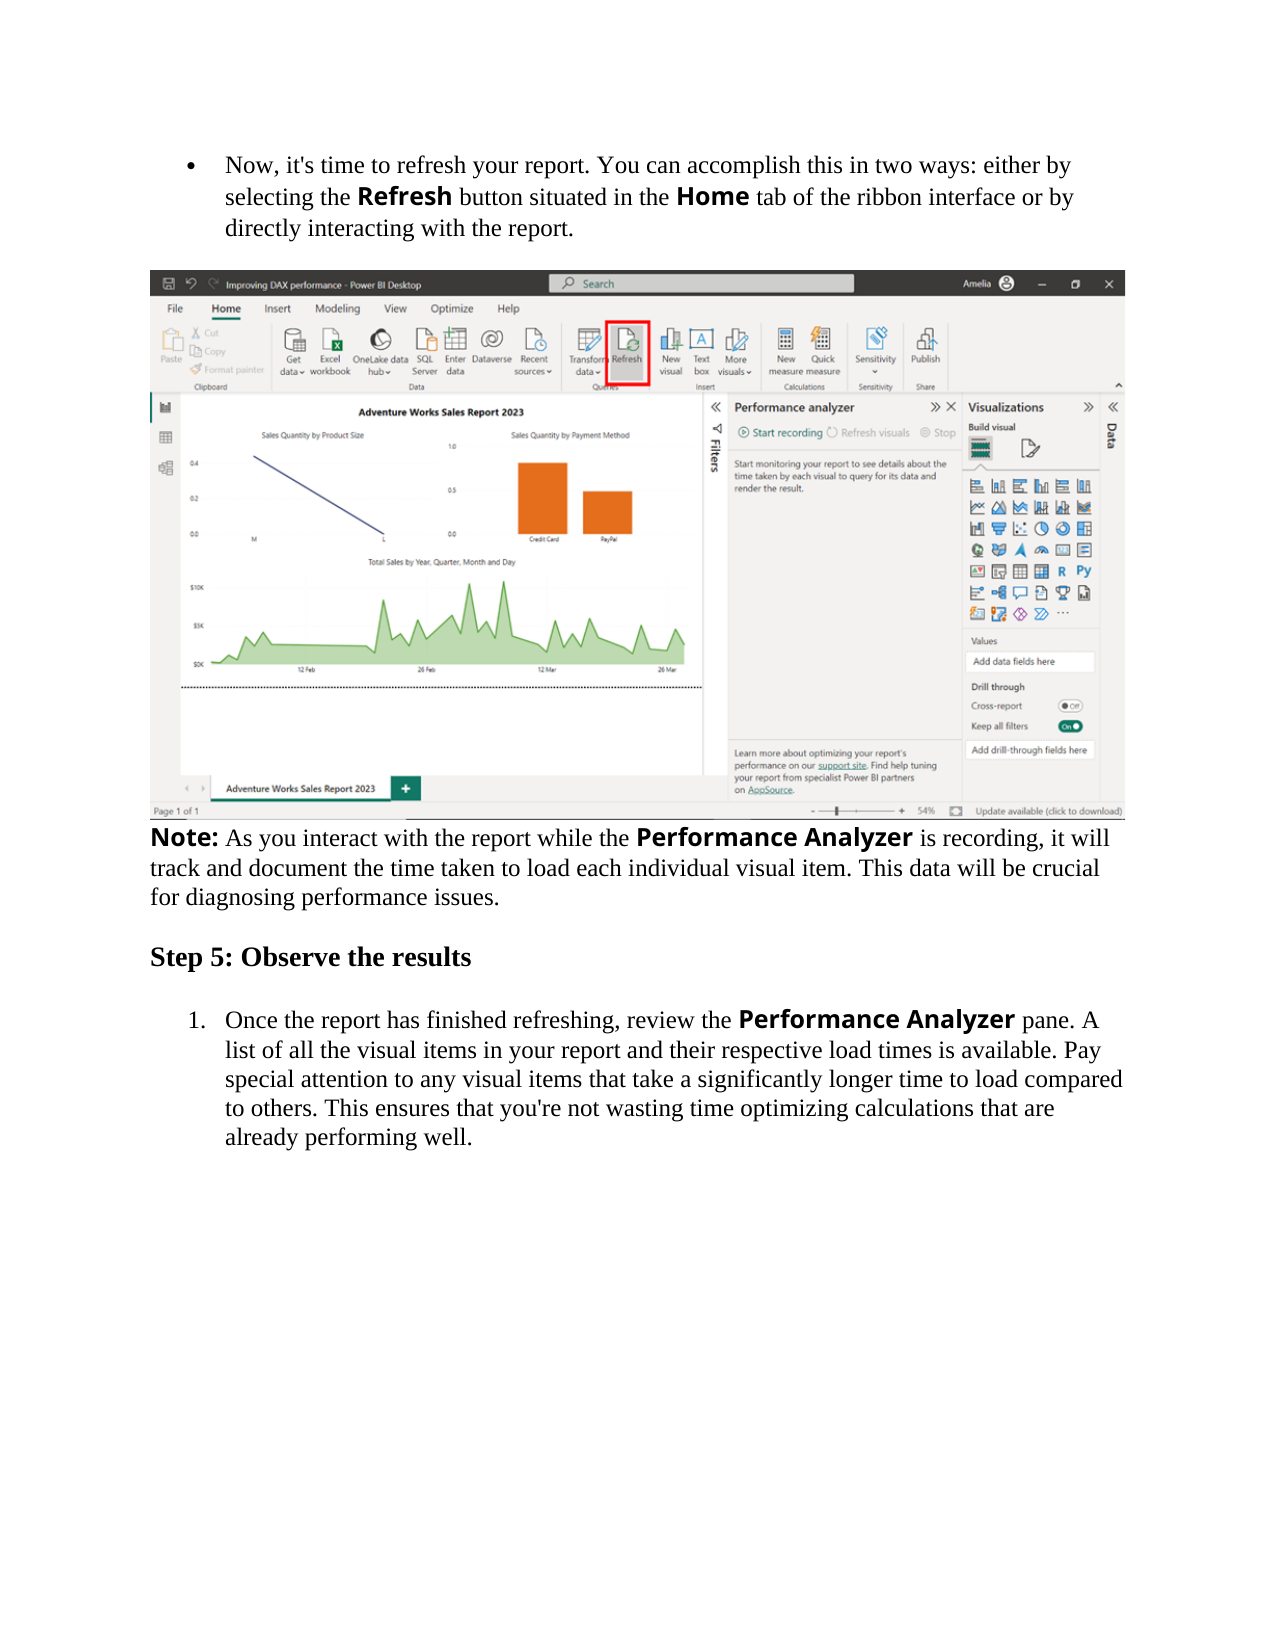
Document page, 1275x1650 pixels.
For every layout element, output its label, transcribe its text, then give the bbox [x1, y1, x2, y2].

text Step 5: Observe the results [150, 940, 1125, 972]
text Note: As you interact with the report while the Performance Analyzer is recording, it will track and document the time taken to load each individual visual item. This data will be crucial for diagnosing performance issues. [150, 820, 1125, 911]
list Now, it's time to refresh your report. You can accomplish this in two ways: either by selecting the Refresh button situated in the Home tab of the ribbon interface or by directly interacting with the report. [187, 150, 1125, 242]
list Once the report has finished refreshing, review the Performance Analyzer pane. A list of all the visual items in your report and their respective load times is available. Pay special attention to any visual items that take a significantly longer time to load compared to others. This ensures that you're not wasting time optimizing calculations that are already performing well. [187, 1001, 1125, 1151]
picture [150, 270, 1125, 820]
